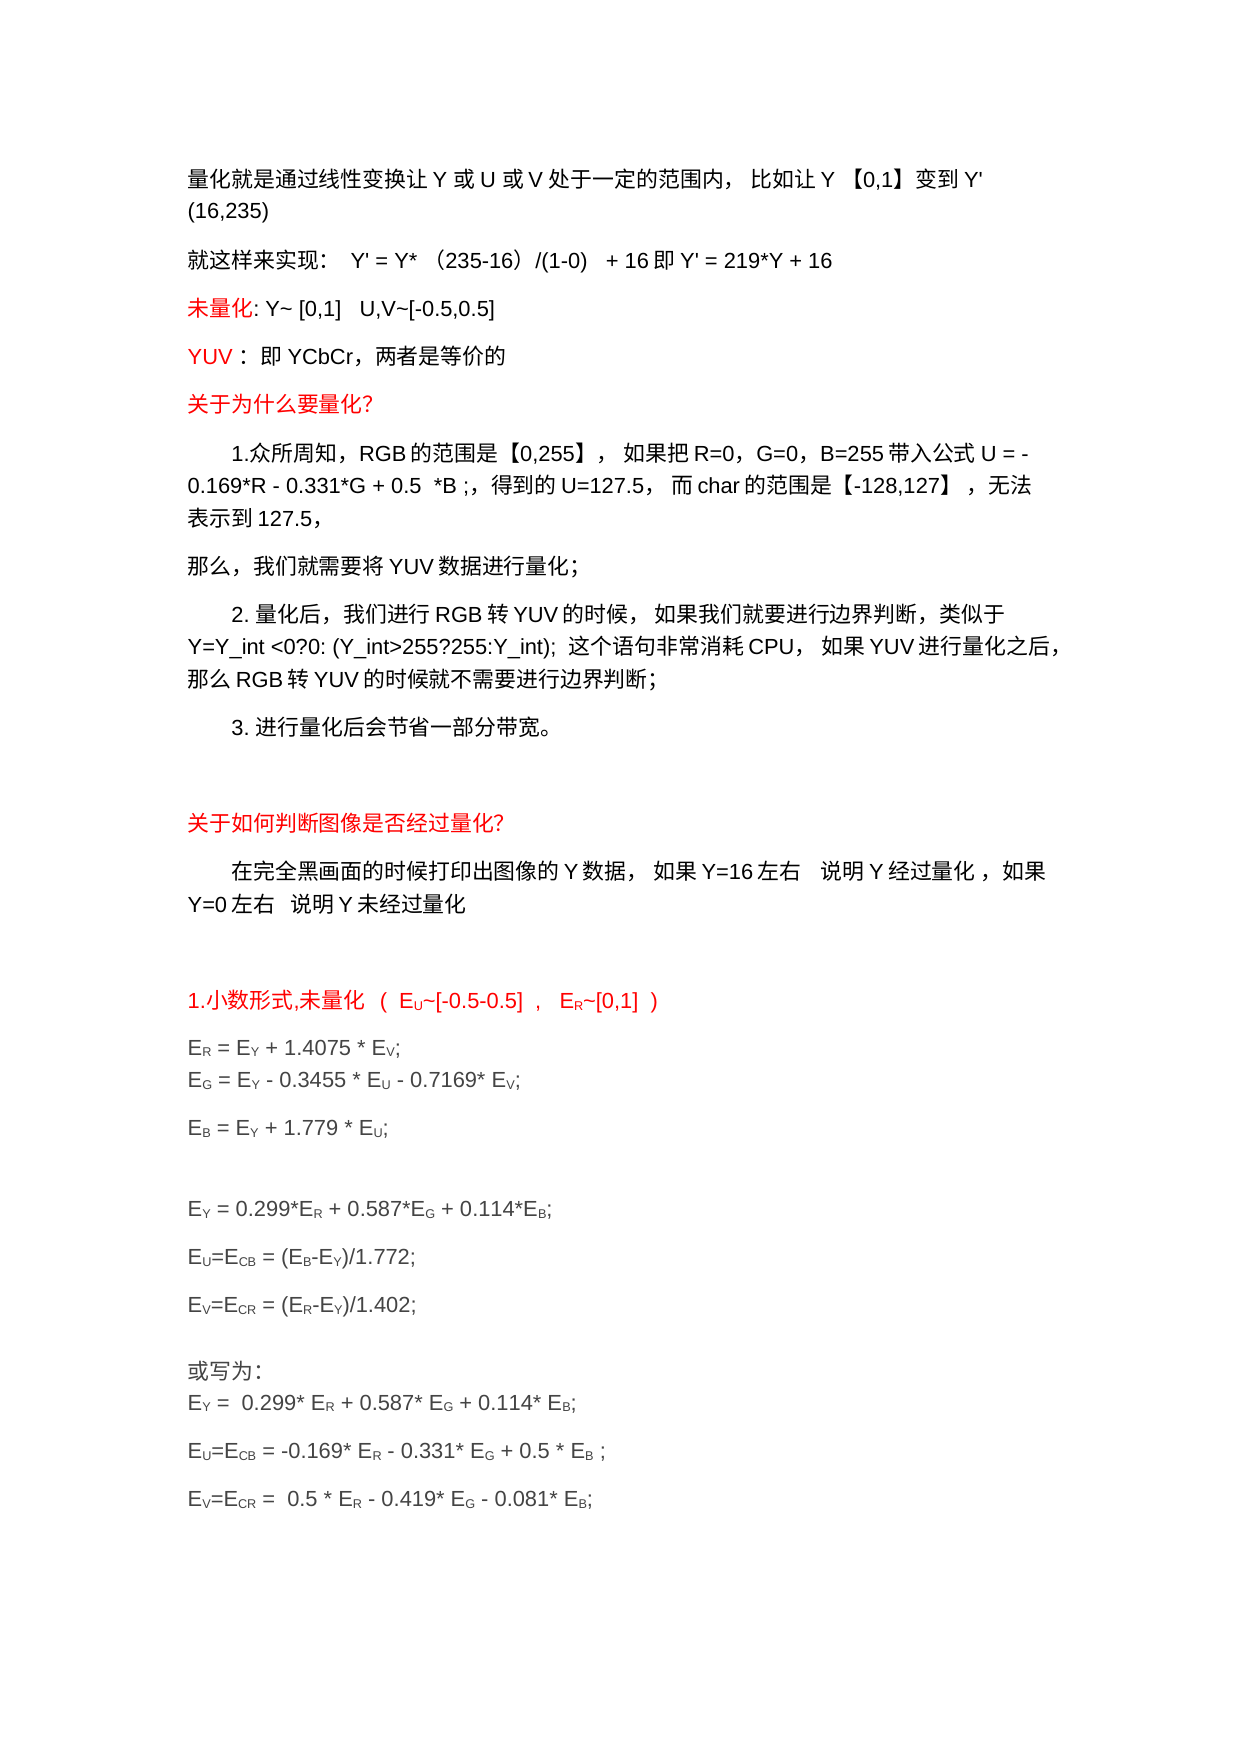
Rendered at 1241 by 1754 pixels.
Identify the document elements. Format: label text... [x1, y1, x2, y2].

text 1.众所周知，RGB的范围是【0,255】， 如果把R=0，G=0，B=255带入公式 U = -0.169*R - 0.331*G + 0.5 *B ;，得到的U=127.5， 而char的范围是【-128,127】 ，无法表示到127.5， [187, 435, 1053, 533]
text EU=ECB = -0.169* ER - 0.331* EG + 0.5 * EB ; [187, 1434, 1053, 1466]
text EV=ECR = (ER-EY)/1.402; 或写为： EY = 0.299* ER + 0.587* EG + 0.114* EB; [187, 1288, 1053, 1418]
text EV=ECR = 0.5 * ER - 0.419* EG - 0.081* EB; [187, 1482, 1053, 1514]
text 就这样来实现： Y' = Y* （235-16）/(1-0) + 16即 Y' = 219*Y + 16 [187, 243, 1053, 275]
text 那么，我们就需要将YUV数据进行量化； [187, 548, 1053, 581]
text 在完全黑画面的时候打印出图像的Y数据， 如果Y=16左右 说明Y经过量化 ，如果Y=0左右 说明Y未经过量化 [187, 854, 1053, 919]
text 2. 量化后，我们进行RGB转YUV的时候， 如果我们就要进行边界判断，类似于 Y=Y_int <0?0: (Y_int>255?255:Y_int); 这个语句非常消耗CPU， 如果YUV进行量化之后，那么RGB转YUV的时候就不需要进行边界判断； [187, 596, 1053, 694]
text 量化就是通过线性变换让Y 或 U 或V 处于一定的范围内， 比如让Y 【0,1】变到 Y' (16,235) [187, 162, 1053, 227]
text EU=ECB = (EB-EY)/1.772; [187, 1240, 1053, 1273]
text 未量化: Y~ [0,1] U,V~[-0.5,0.5] [187, 291, 1053, 323]
text EB = EY + 1.779 * EU; [187, 1111, 1053, 1144]
text YUV ：即 YCbCr，两者是等价的 [187, 339, 1053, 371]
text EY = 0.299*ER + 0.587*EG + 0.114*EB; [187, 1159, 1053, 1224]
text 3. 进行量化后会节省一部分带宽。 [187, 709, 1053, 742]
text 1.小数形式,未量化 ( EU~[-0.5-0.5] , ER~[0,1] ) [187, 983, 1053, 1015]
text 关于如何判断图像是否经过量化？ [187, 806, 1053, 838]
text 关于为什么要量化？ [187, 387, 1053, 419]
text ER = EY + 1.4075 * EV; EG = EY - 0.3455 * EU - 0.7169* EV; [187, 1031, 1053, 1096]
